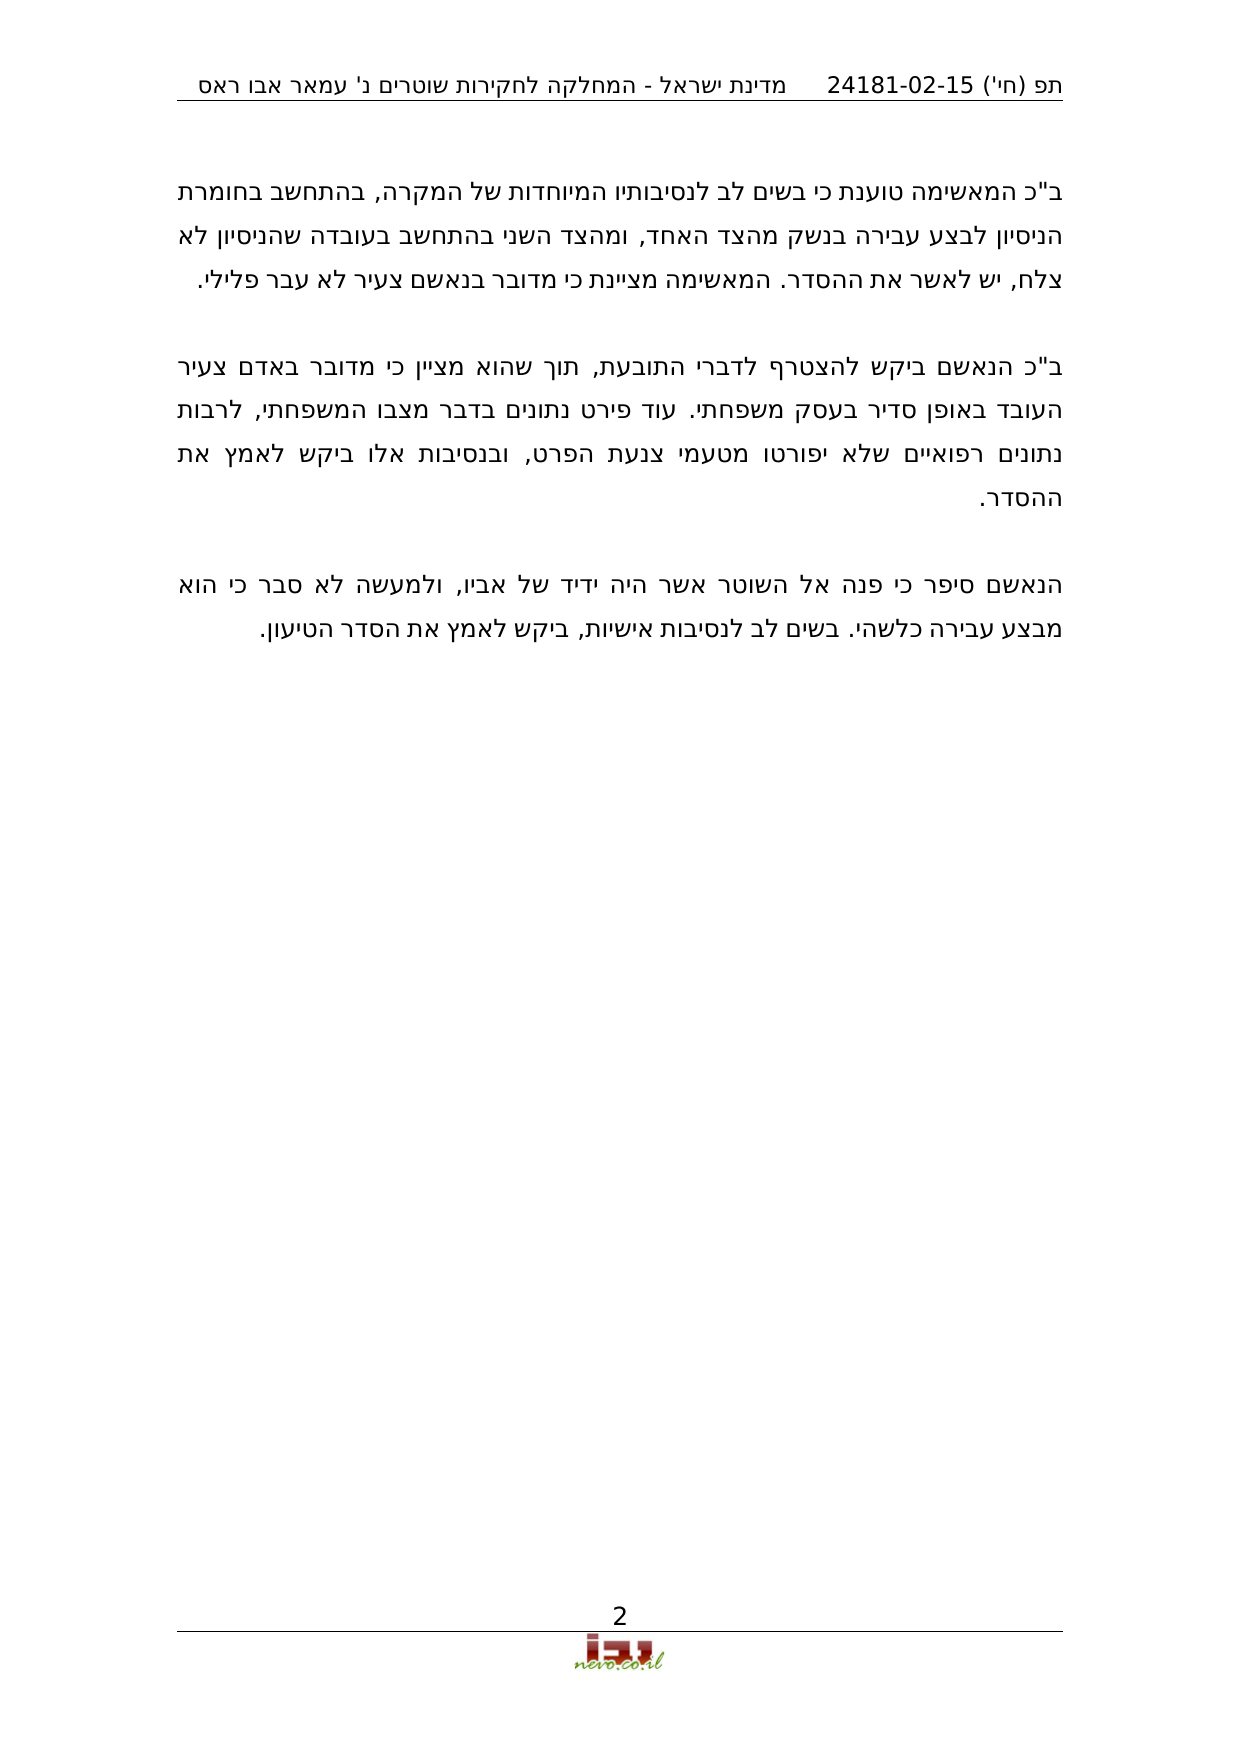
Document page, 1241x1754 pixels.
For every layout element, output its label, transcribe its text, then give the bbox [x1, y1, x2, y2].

text ב"כ המאשימה טוענת כי בשים לב לנסיבותיו המיוחדות של המקרה, בהתחשב בחומרת הניסיון לבצע עבירה בנשק מהצד האחד, ומהצד השני בהתחשב בעובדה שהניסיון לא צלח, יש לאשר את ההסדר. המאשימה מציינת כי מדובר בנאשם צעיר לא עבר פלילי. [177, 177, 1063, 294]
text הנאשם סיפר כי פנה אל השוטר אשר היה ידיד של אביו, ולמעשה לא סבר כי הוא מבצע עבירה כלשהי. בשים לב לנסיבות אישיות, ביקש לאמץ את הסדר הטיעון. [177, 570, 1063, 643]
picture [574, 1633, 666, 1671]
text ב"כ הנאשם ביקש להצטרף לדברי התובעת, תוך שהוא מציין כי מדובר באדם צעיר העובד באופן סדיר בעסק משפחתי. עוד פירט נתונים בדבר מצבו המשפחתי, לרבות נתונים רפואיים שלא יפורטו מטעמי צנעת הפרט, ובנסיבות אלו ביקש לאמץ את ההסדר. [177, 352, 1063, 512]
